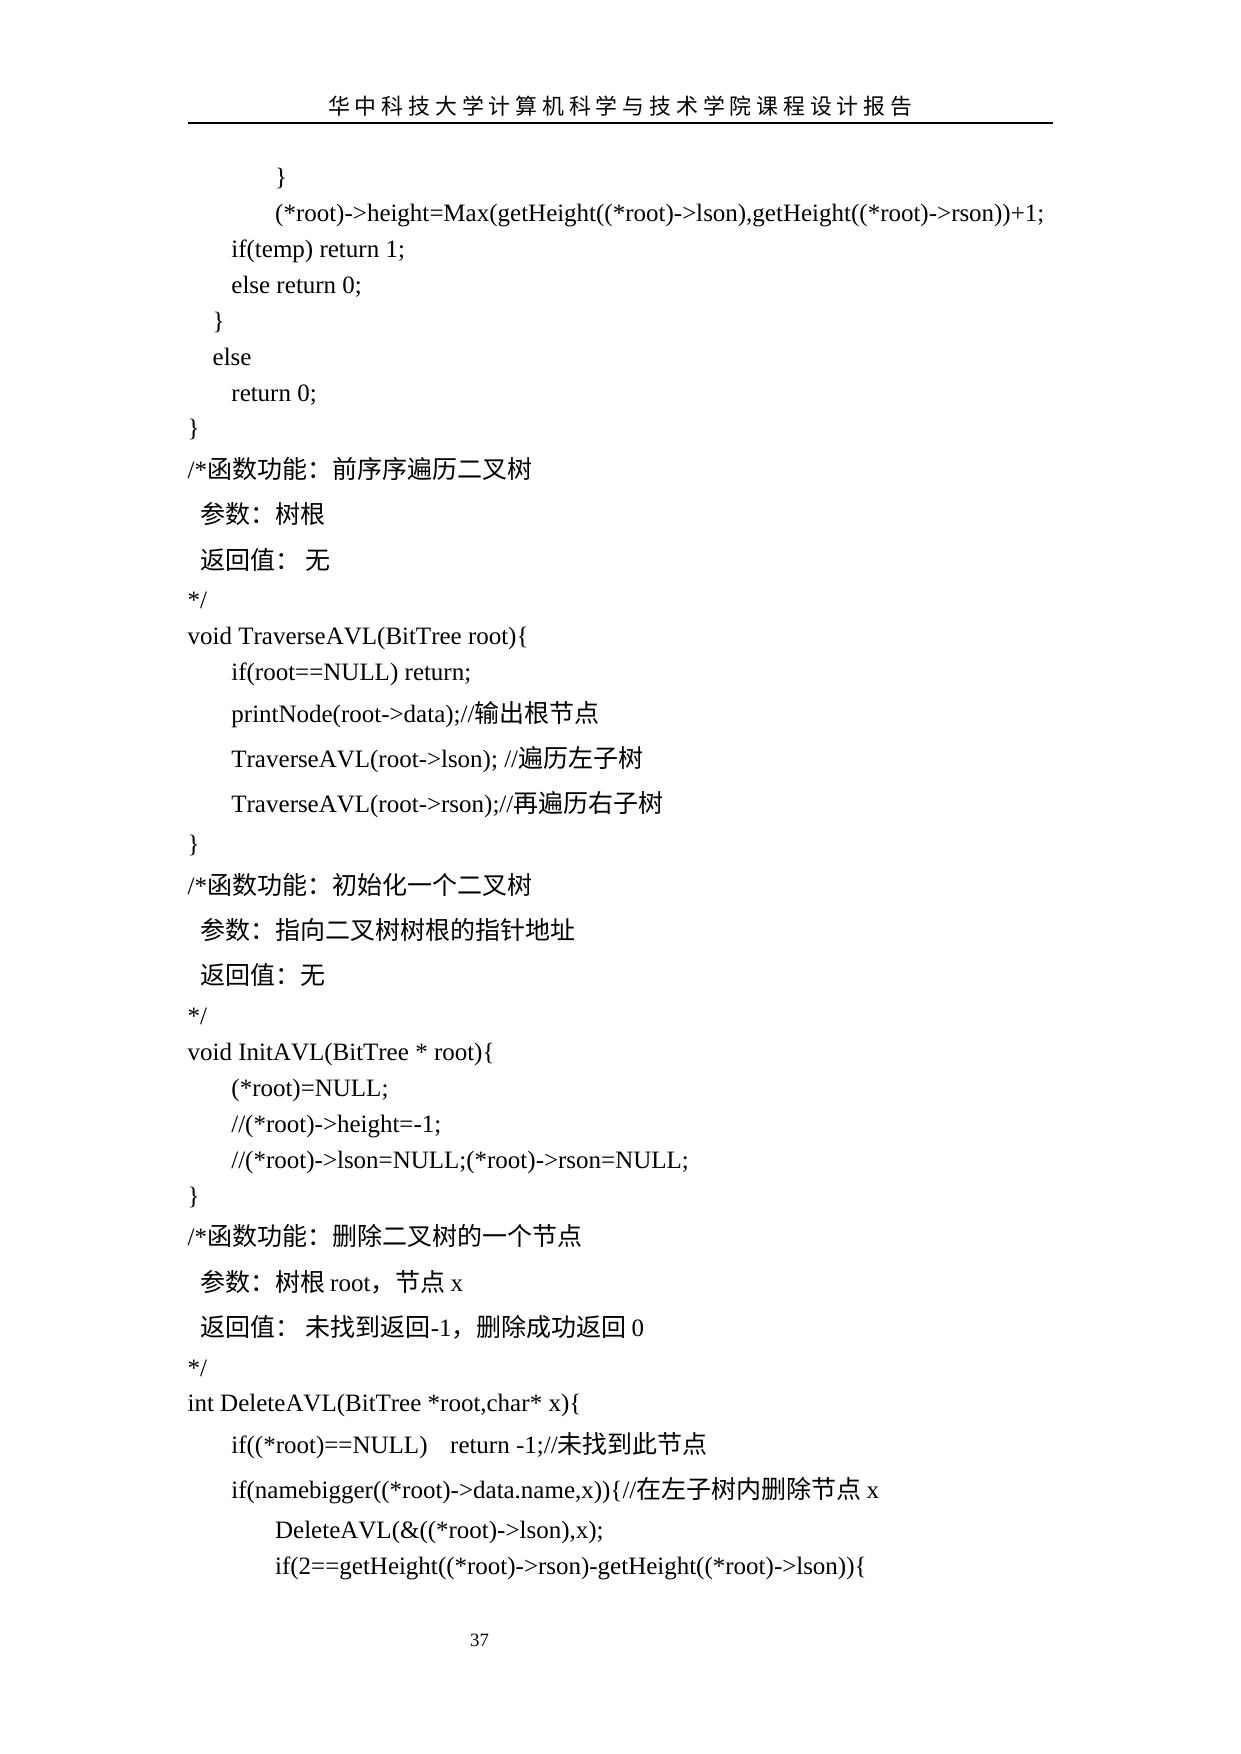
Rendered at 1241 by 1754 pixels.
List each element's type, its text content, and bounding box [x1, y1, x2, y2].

text void TraverseAVL(BitTree root){ [187, 621, 1053, 650]
text 返回值： 未找到返回-1，删除成功返回0 [187, 1307, 1053, 1343]
text (*root)->height=Max(getHeight((*root)->lson),getHeight((*root)->rson))+1; [187, 198, 1053, 227]
text */ [187, 1001, 1053, 1030]
text TraverseAVL(root->rson);//再遍历右子树 [187, 784, 1053, 820]
text } [187, 829, 1053, 858]
text printNode(root->data);//输出根节点 [187, 693, 1053, 729]
text else return 0; [187, 270, 1053, 298]
text TraverseAVL(root->lson); //遍历左子树 [187, 738, 1053, 775]
text } [187, 306, 1053, 334]
text else [187, 342, 1053, 370]
text /*函数功能：前序序遍历二叉树 [187, 449, 1053, 486]
text } [187, 1181, 1053, 1209]
text if((*root)==NULL) return -1;//未找到此节点 [187, 1424, 1053, 1461]
text /*函数功能：初始化一个二叉树 [187, 865, 1053, 901]
text //(*root)->height=-1; [187, 1109, 1053, 1138]
text if(root==NULL) return; [187, 657, 1053, 686]
text return 0; [187, 378, 1053, 406]
text } [187, 162, 1053, 191]
text //(*root)->lson=NULL;(*root)->rson=NULL; [187, 1145, 1053, 1173]
text void InitAVL(BitTree * root){ [187, 1037, 1053, 1066]
text 返回值： 无 [187, 540, 1053, 576]
text int DeleteAVL(BitTree *root,char* x){ [187, 1388, 1053, 1417]
text 返回值：无 [187, 956, 1053, 992]
text 参数：树根root，节点x [187, 1262, 1053, 1298]
text 参数：树根 [187, 495, 1053, 531]
text if(2==getHeight((*root)->rson)-getHeight((*root)->lson)){ [187, 1551, 1053, 1580]
text if(namebigger((*root)->data.name,x)){//在左子树内删除节点x [187, 1470, 1053, 1506]
text } [187, 413, 1053, 442]
text */ [187, 585, 1053, 614]
text (*root)=NULL; [187, 1073, 1053, 1102]
text if(temp) return 1; [187, 234, 1053, 263]
text DeleteAVL(&((*root)->lson),x); [187, 1515, 1053, 1544]
text /*函数功能：删除二叉树的一个节点 [187, 1217, 1053, 1253]
text 参数：指向二叉树树根的指针地址 [187, 910, 1053, 947]
text */ [187, 1353, 1053, 1381]
